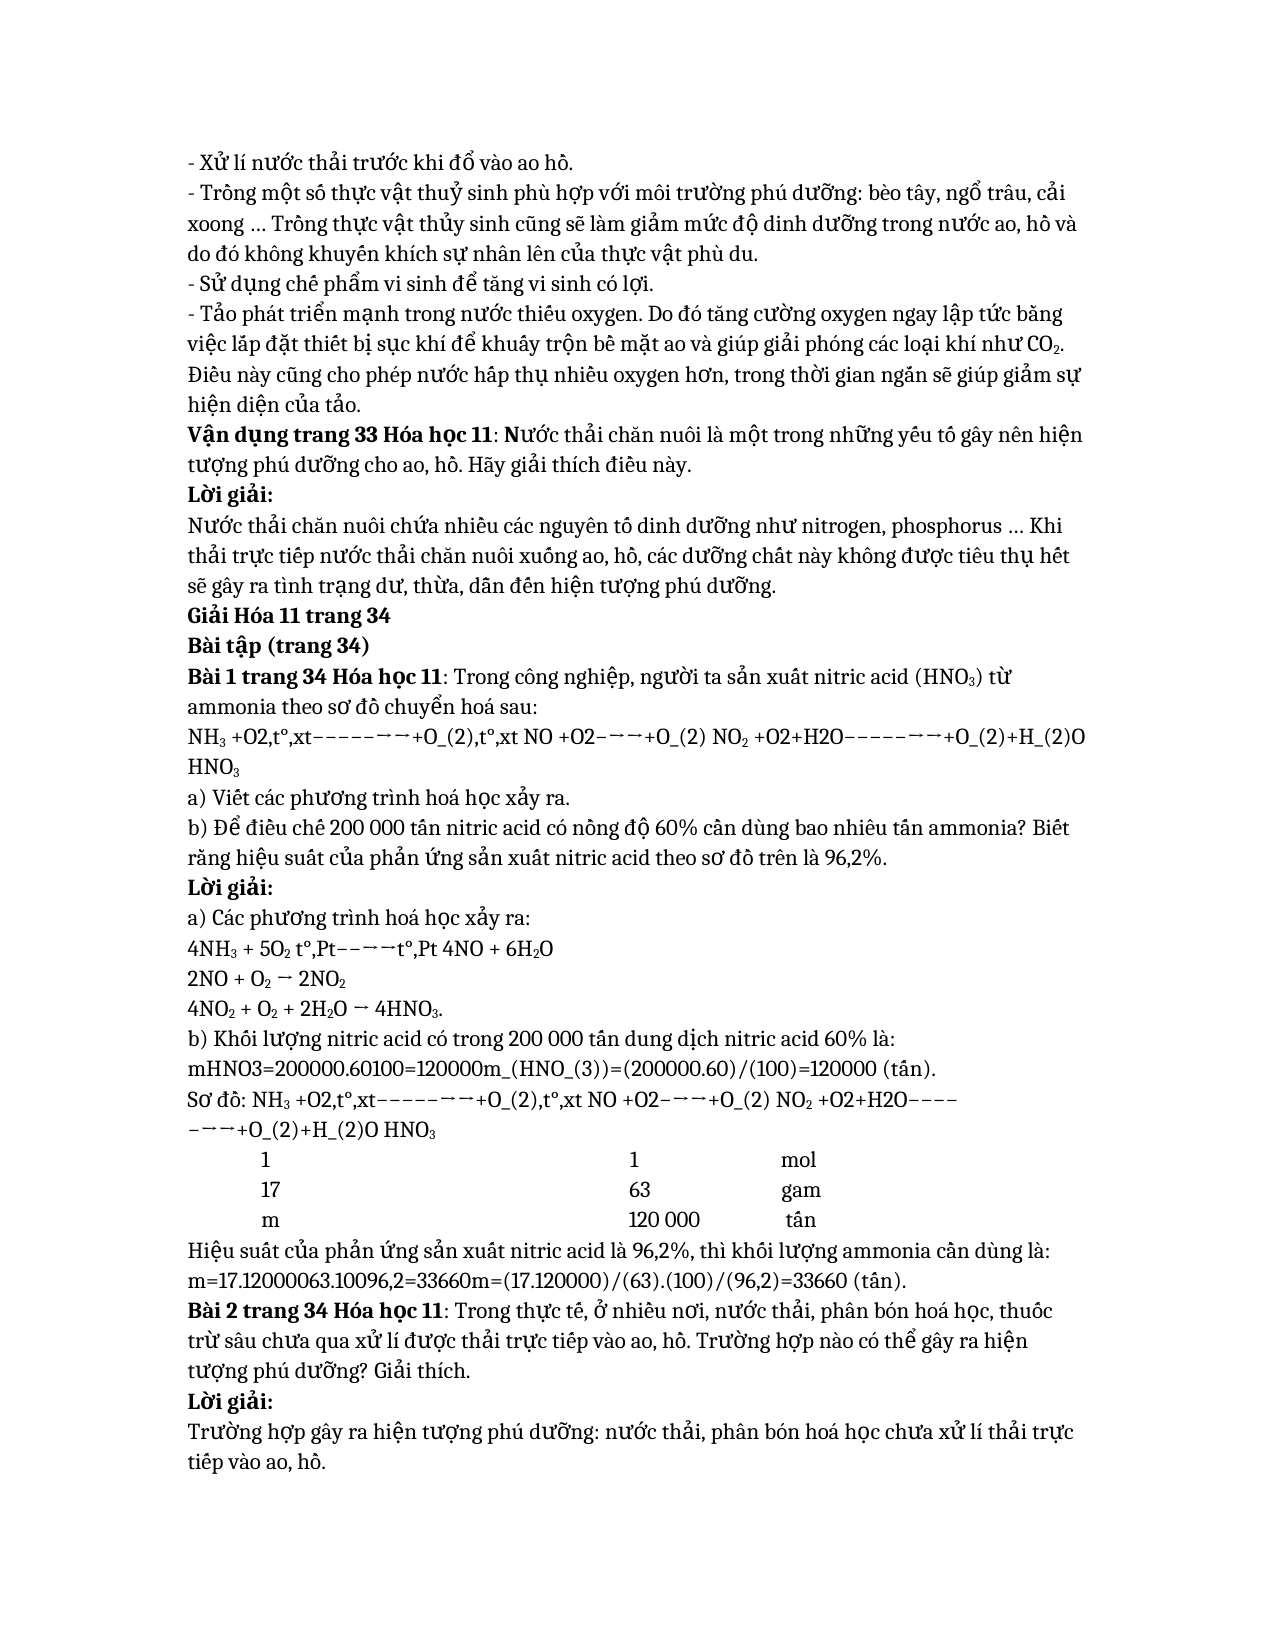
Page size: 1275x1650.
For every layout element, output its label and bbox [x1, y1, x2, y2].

text [187, 150, 1087, 1475]
